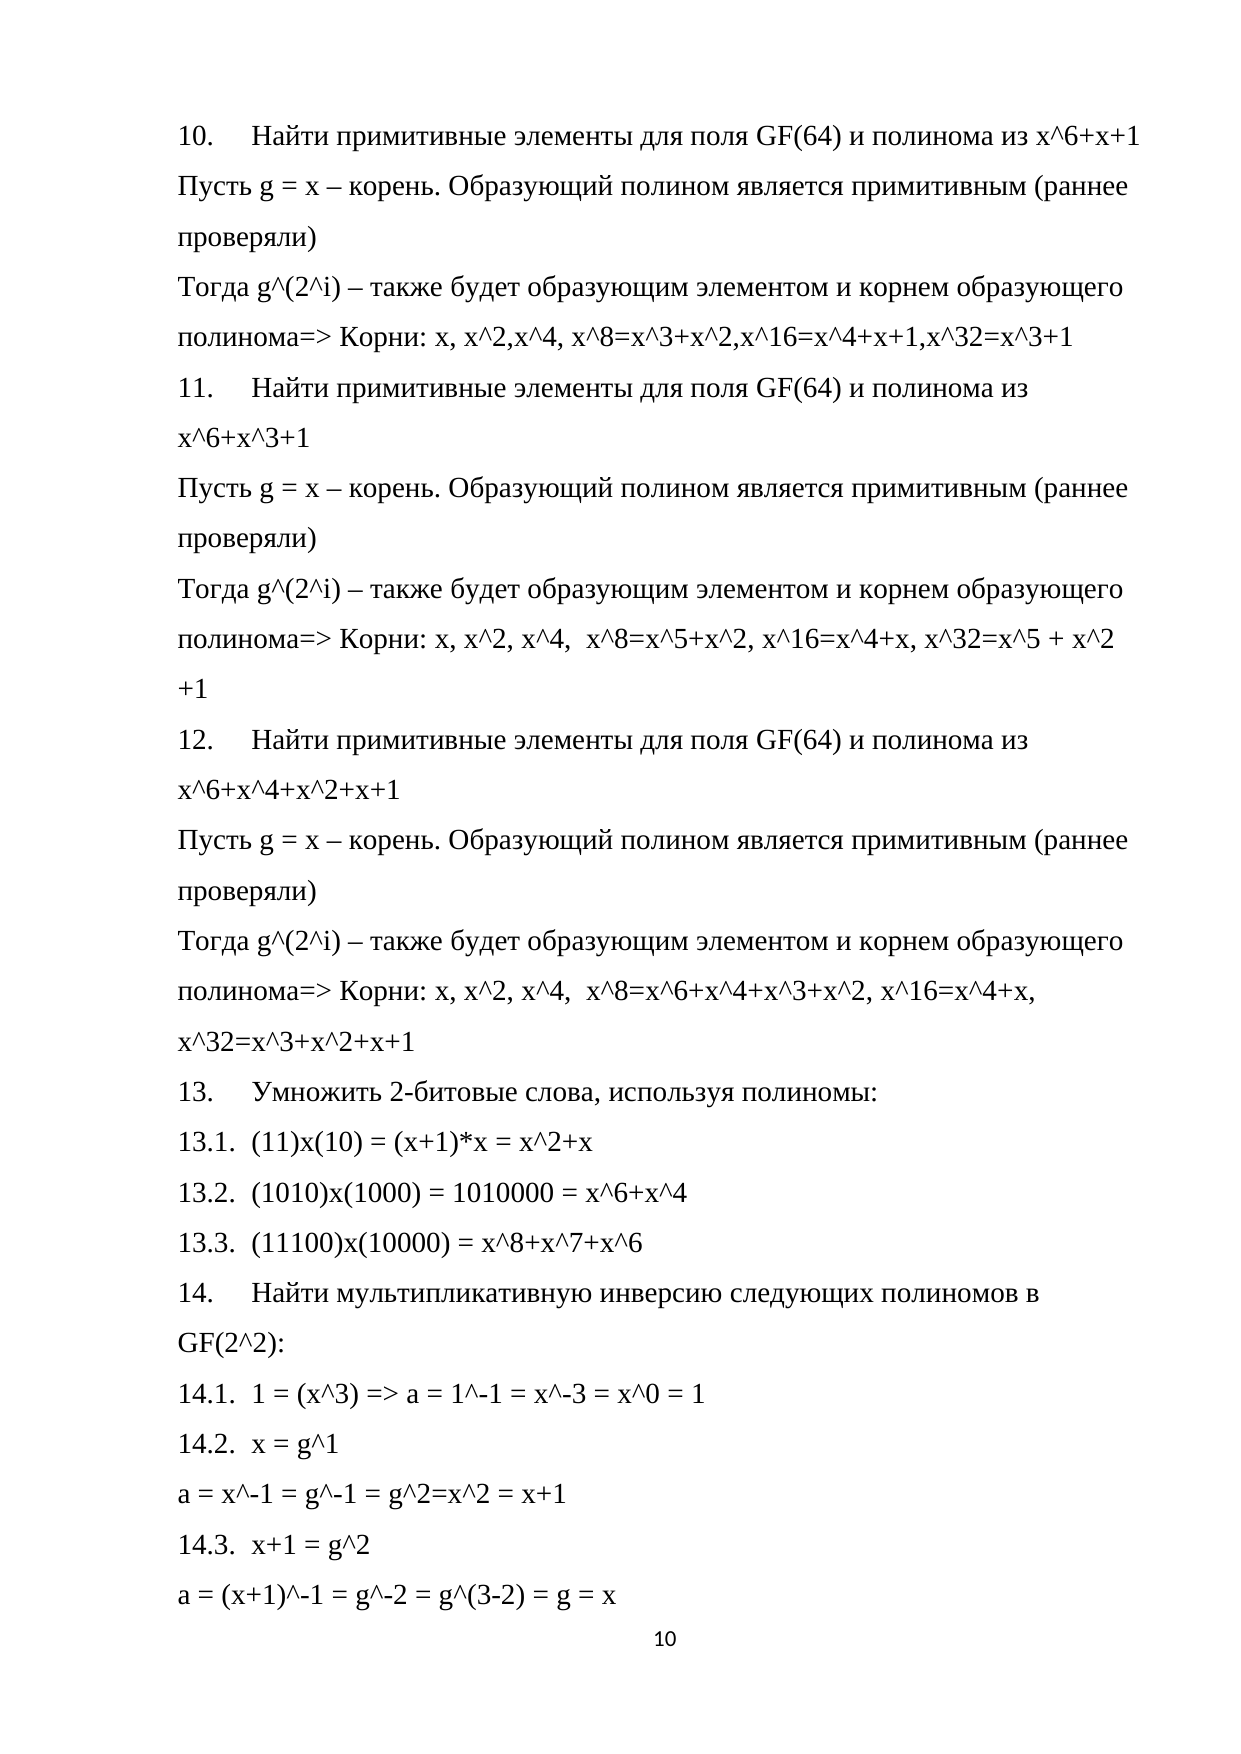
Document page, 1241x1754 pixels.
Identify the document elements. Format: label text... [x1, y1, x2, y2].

list Найти мультипликативную инверсию следующих полиномов в GF(2^2): [177, 1275, 1152, 1359]
list (11)x(10) = (x+1)*x = x^2+x [177, 1124, 1152, 1158]
list x = g^1 a = x^-1 = g^-1 = g^2=x^2 = x+1 [177, 1426, 1152, 1510]
list Найти примитивные элементы для поля GF(64) и полинома из x^6+x^3+1 Пусть g = x – корень. Образующий полином является примитивным (раннее проверяли) [177, 370, 1152, 554]
list (11100)x(10000) = x^8+x^7+x^6 [177, 1225, 1152, 1258]
list Тогда g^(2^i) – также будет образующим элементом и корнем образующего полинома=> Корни: x, x^2, x^4, x^8=x^5+x^2, x^16=x^4+x, x^32=x^5 + x^2 +1 [177, 571, 1152, 705]
list Найти примитивные элементы для поля GF(64) и полинома из x^6+x+1 Пусть g = x – корень. Образующий полином является примитивным (раннее проверяли) [177, 118, 1152, 252]
list Тогда g^(2^i) – также будет образующим элементом и корнем образующего полинома=> Корни: x, x^2,x^4, x^8=x^3+x^2,x^16=x^4+x+1,x^32=x^3+1 [177, 269, 1152, 353]
list 1 = (x^3) => a = 1^-1 = x^-3 = x^0 = 1 [177, 1376, 1152, 1409]
list Тогда g^(2^i) – также будет образующим элементом и корнем образующего полинома=> Корни: x, x^2, x^4, x^8=x^6+x^4+x^3+x^2, x^16=x^4+x, x^32=x^3+x^2+x+1 [177, 923, 1152, 1057]
list (1010)x(1000) = 1010000 = x^6+x^4 [177, 1175, 1152, 1208]
list Найти примитивные элементы для поля GF(64) и полинома из x^6+x^4+x^2+x+1 Пусть g = x – корень. Образующий полином является примитивным (раннее проверяли) [177, 722, 1152, 906]
list x+1 = g^2 a = (x+1)^-1 = g^-2 = g^(3-2) = g = x [177, 1527, 1152, 1611]
list Умножить 2-битовые слова, используя полиномы: [177, 1074, 1152, 1108]
